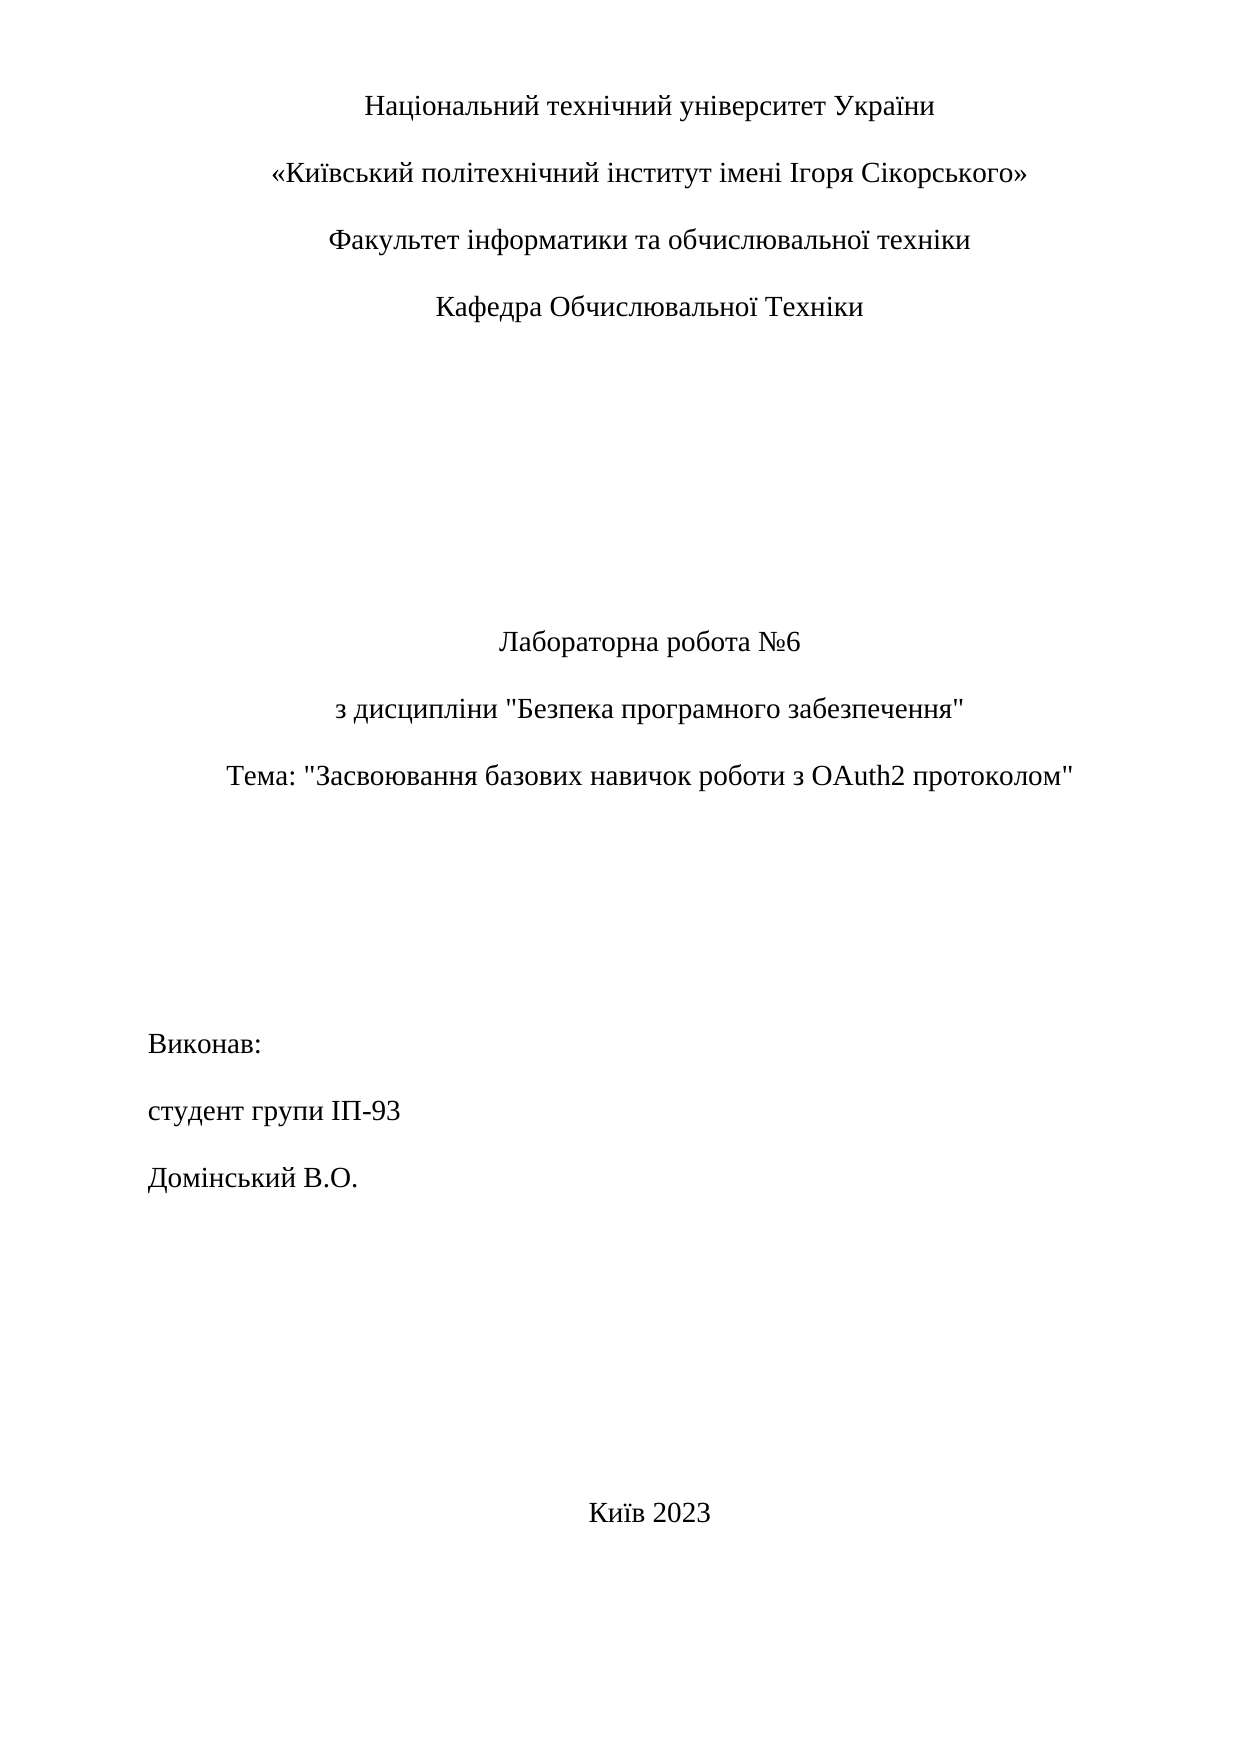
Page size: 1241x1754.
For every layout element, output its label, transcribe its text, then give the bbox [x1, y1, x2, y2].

text студент групи ІП-93 [148, 1093, 1152, 1127]
text Кафедра Обчислювальної Техніки [148, 289, 1152, 323]
text з дисципліни "Безпека програмного забезпечення" [148, 691, 1152, 725]
text «Київський політехнічний інститут імені Ігоря Сікорського» [148, 156, 1152, 189]
text Виконав: [148, 1026, 1152, 1060]
text Тема: "Засвоювання базових навичок роботи з OAuth2 протоколом" [148, 758, 1152, 792]
text Київ 2023 [148, 1495, 1152, 1529]
text Національний технічний університет України [148, 88, 1152, 122]
text Лабораторна робота №6 [148, 624, 1152, 658]
text Факультет інформатики та обчислювальної техніки [148, 222, 1152, 256]
text Домінський В.О. [148, 1160, 1152, 1194]
